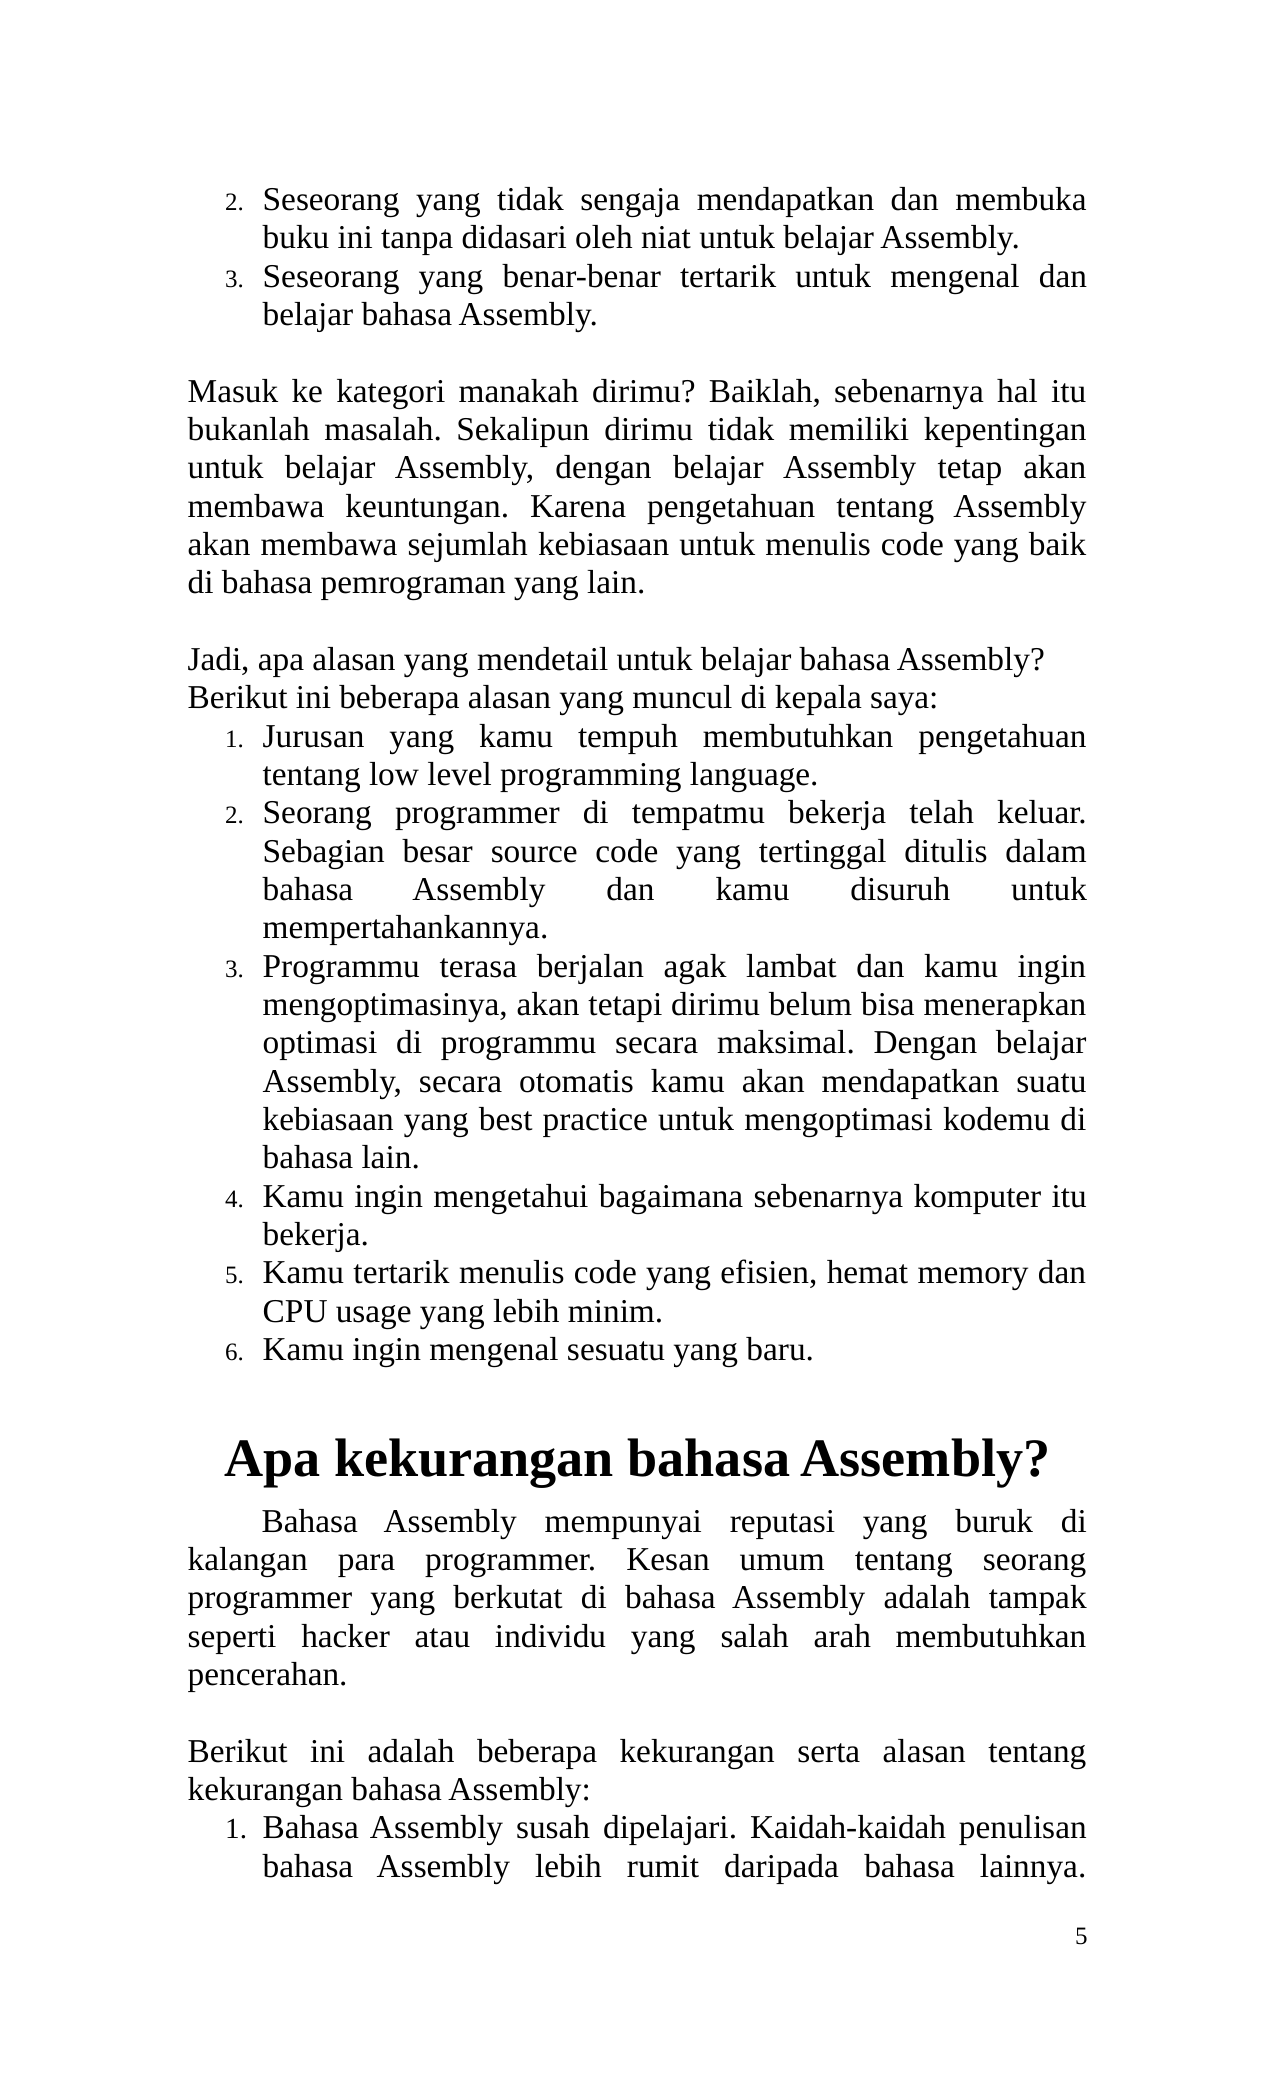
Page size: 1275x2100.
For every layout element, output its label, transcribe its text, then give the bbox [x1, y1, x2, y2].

list Seseorang yang benar-benar tertarik untuk mengenal dan belajar bahasa Assembly. [225, 256, 1087, 333]
text Berikut ini adalah beberapa kekurangan serta alasan tentang kekurangan bahasa Assembly: [187, 1731, 1087, 1808]
list Kamu ingin mengenal sesuatu yang baru. [225, 1329, 1087, 1368]
list Jurusan yang kamu tempuh membutuhkan pengetahuan tentang low level programming language. [225, 716, 1087, 793]
list Programmu terasa berjalan agak lambat dan kamu ingin mengoptimasinya, akan tetapi dirimu belum bisa menerapkan optimasi di programmu secara maksimal. Dengan belajar Assembly, secara otomatis kamu akan mendapatkan suatu kebiasaan yang best practice untuk mengoptimasi kodemu di bahasa lain. [225, 946, 1087, 1176]
list Seorang programmer di tempatmu bekerja telah keluar. Sebagian besar source code yang tertinggal ditulis dalam bahasa Assembly dan kamu disuruh untuk mempertahankannya. [225, 793, 1087, 946]
text Bahasa Assembly mempunyai reputasi yang buruk di kalangan para programmer. Kesan umum tentang seorang programmer yang berkutat di bahasa Assembly adalah tampak seperti hacker atau individu yang salah arah membutuhkan pencerahan. [187, 1501, 1087, 1693]
text Jadi, apa alasan yang mendetail untuk belajar bahasa Assembly? [187, 639, 1087, 678]
list Kamu ingin mengetahui bagaimana sebenarnya komputer itu bekerja. [225, 1176, 1087, 1253]
list Kamu tertarik menulis code yang efisien, hemat memory dan CPU usage yang lebih minim. [225, 1253, 1087, 1329]
text Berikut ini beberapa alasan yang muncul di kepala saya: [187, 678, 1087, 716]
list Seseorang yang tidak sengaja mendapatkan dan membuka buku ini tanpa didasari oleh niat untuk belajar Assembly. [225, 179, 1087, 256]
subtitle Apa kekurangan bahasa Assembly? [187, 1426, 1087, 1489]
